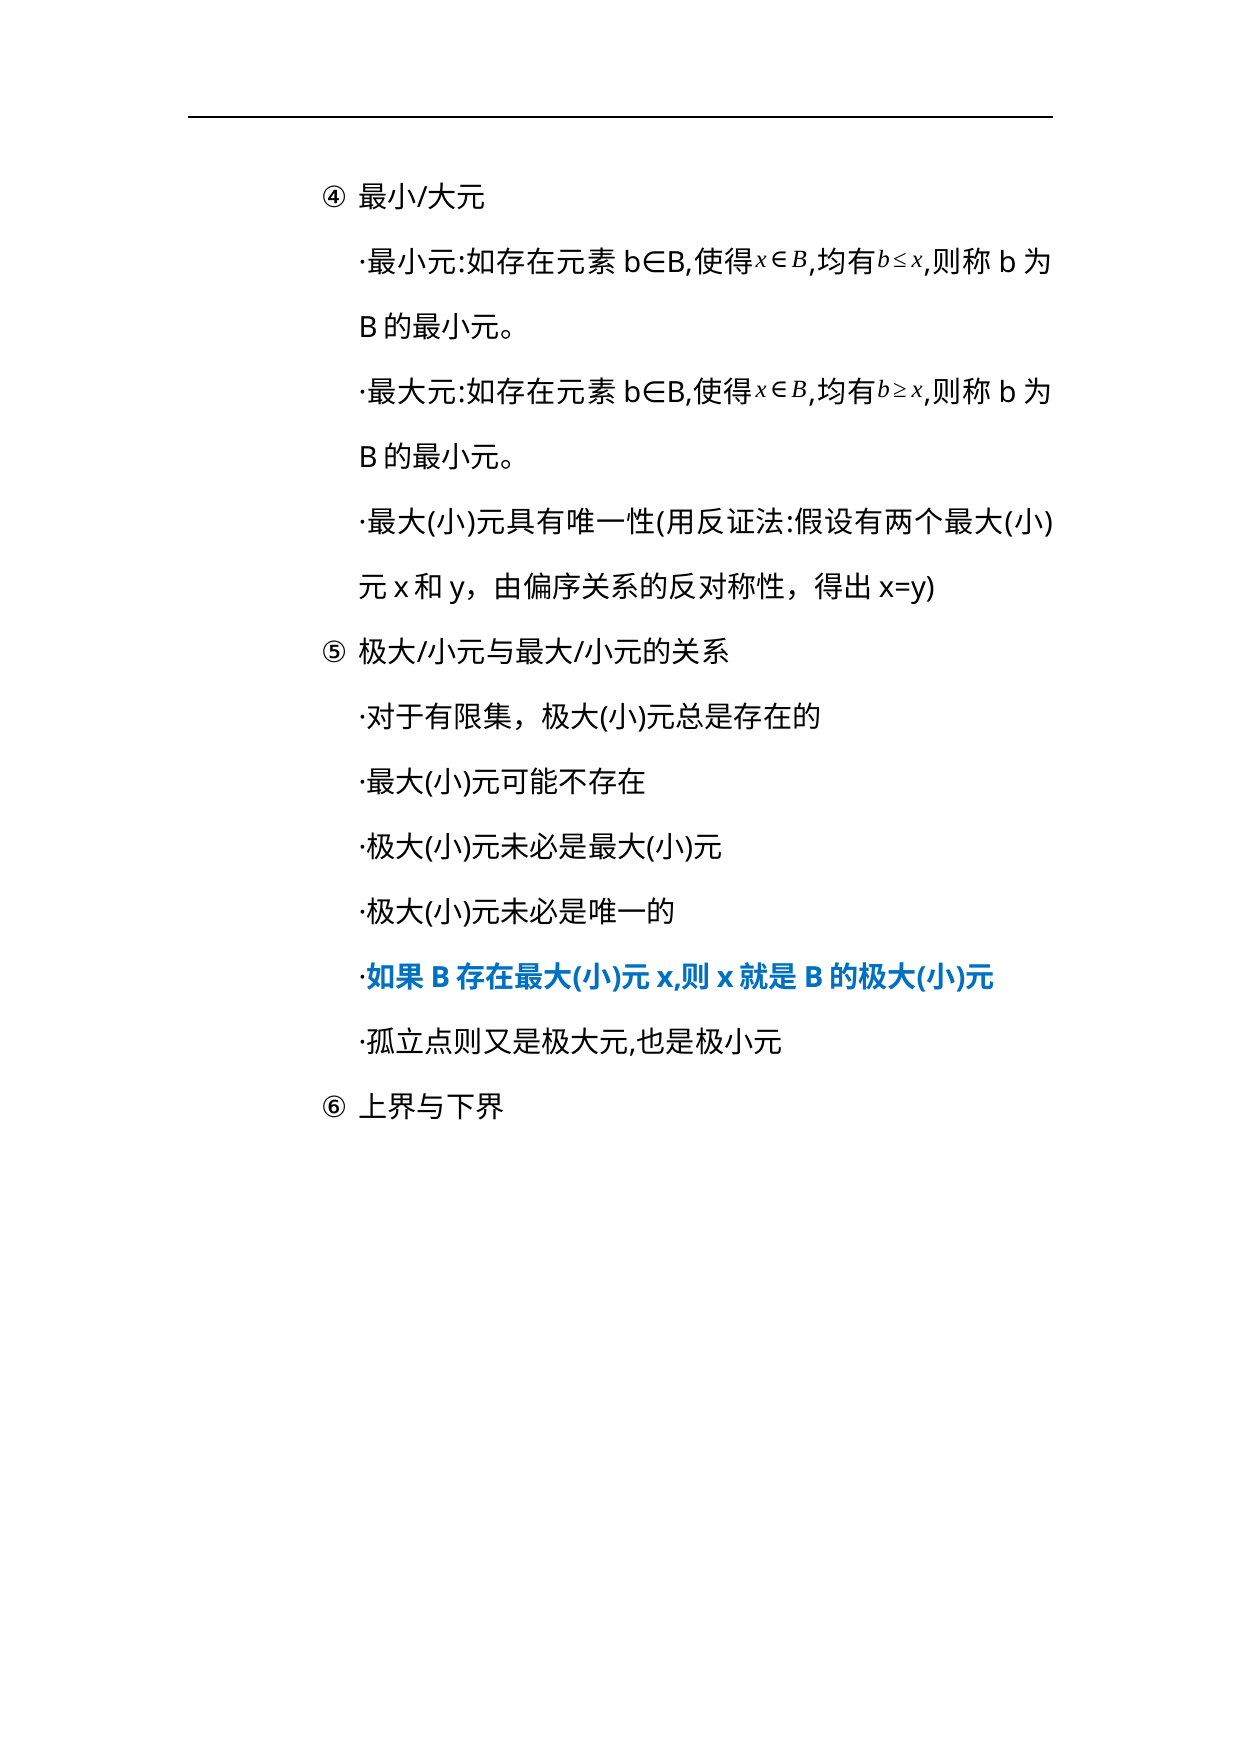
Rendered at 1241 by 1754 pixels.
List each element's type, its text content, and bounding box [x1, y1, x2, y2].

list ·极大(小)元未必是最大(小)元 [358, 812, 1053, 877]
list ·最大(小)元具有唯一性(用反证法:假设有两个最大(小)元x和y，由偏序关系的反对称性，得出x=y) [358, 487, 1053, 617]
list 极大/小元与最大/小元的关系 [321, 617, 1053, 682]
list ·如果B存在最大(小)元x,则x就是B的极大(小)元 [358, 942, 1053, 1007]
list ·最小元:如存在元素b∈B,使得,均有,则称b为B的最小元。 [358, 227, 1053, 357]
list ·极大(小)元未必是唯一的 [358, 877, 1053, 942]
list 上界与下界 [321, 1072, 1053, 1137]
list 最小/大元 [321, 162, 1053, 227]
list ·对于有限集，极大(小)元总是存在的 [358, 682, 1053, 747]
list ·最大元:如存在元素b∈B,使得,均有,则称b为B的最小元。 [358, 357, 1053, 487]
list ·最大(小)元可能不存在 [358, 747, 1053, 812]
list ·孤立点则又是极大元,也是极小元 [358, 1007, 1053, 1072]
